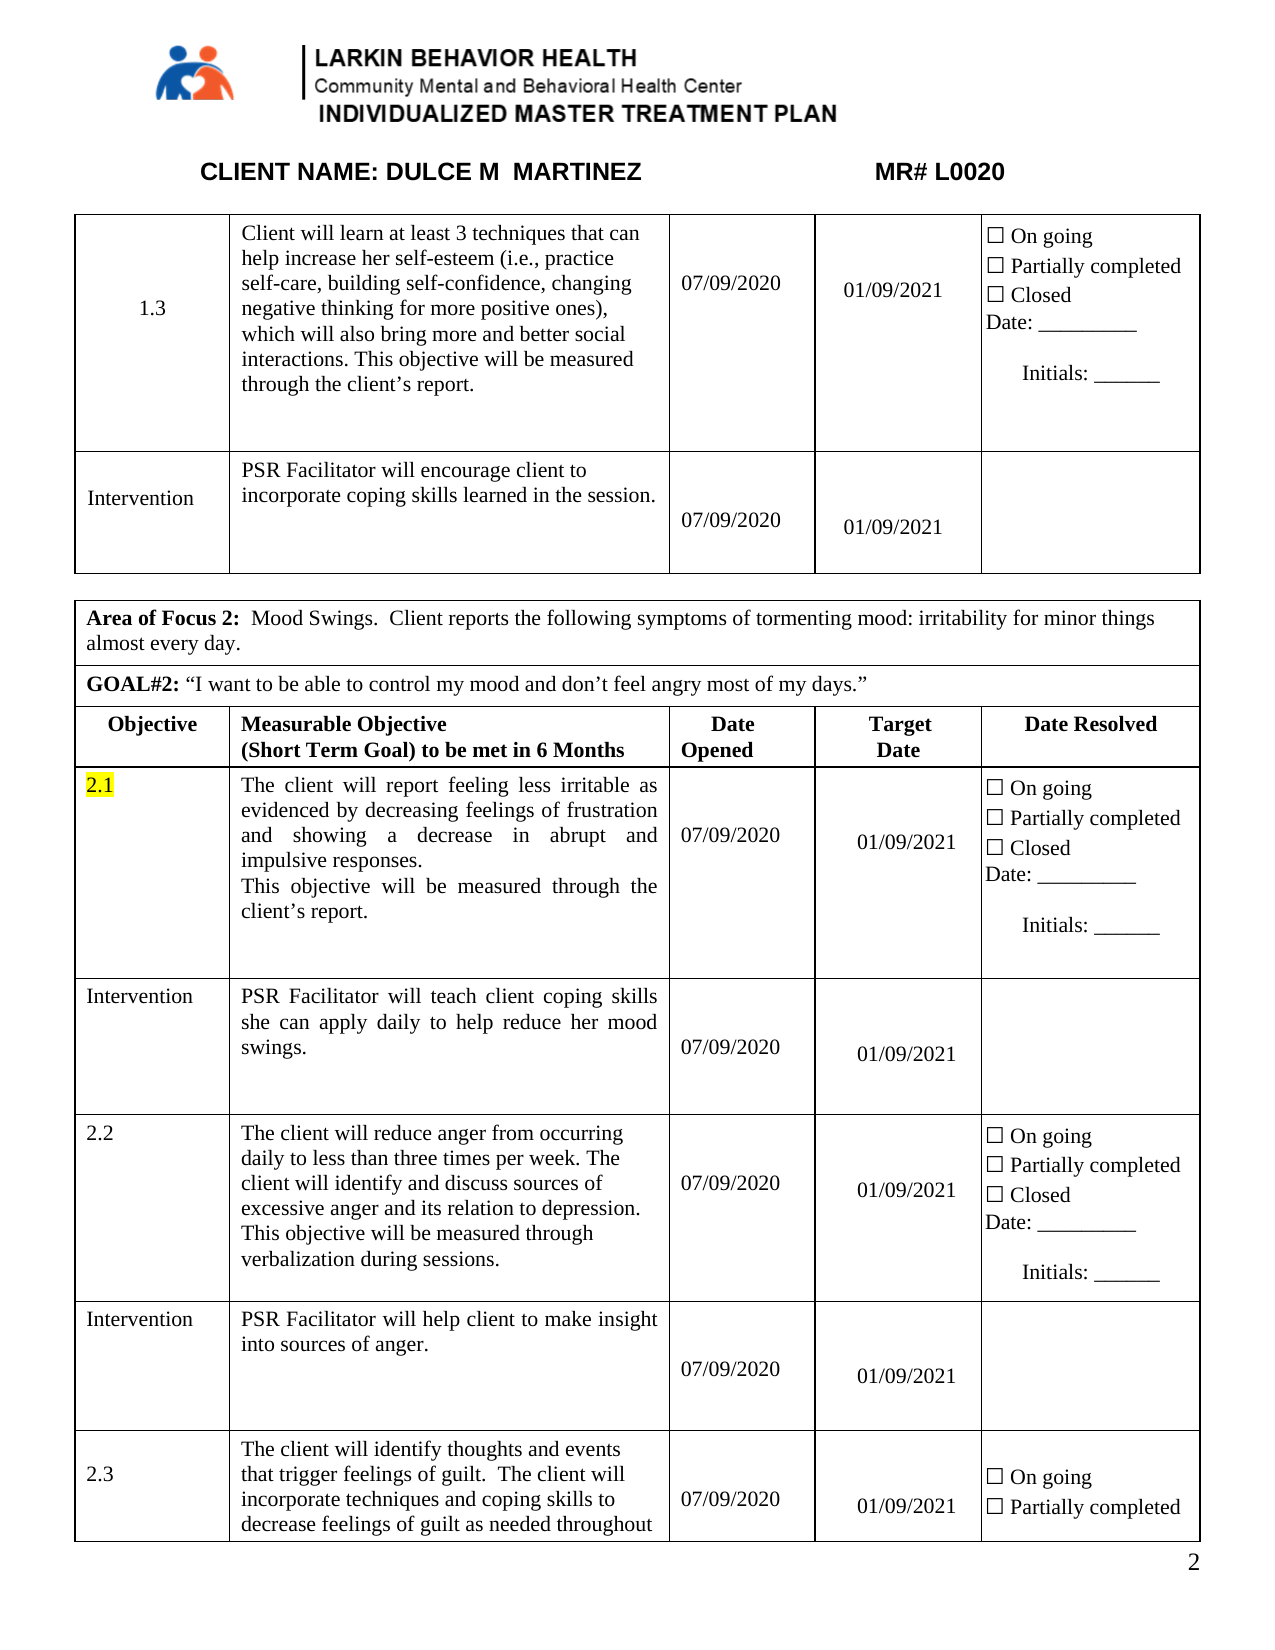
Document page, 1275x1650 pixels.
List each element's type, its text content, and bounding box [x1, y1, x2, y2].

table_header Area of Focus 2: Mood Swings. Client reports the following symptoms of tormenting mood: irritability for minor things almost every day. [76, 601, 1199, 665]
table_cell PSR Facilitator will teach client coping skills she can apply daily to help reduce her mood swings. [230, 979, 669, 1114]
table_cell 2.1 [76, 768, 229, 978]
table_cell The client will reduce anger from occurring daily to less than three times per week. The client will identify and discuss sources of excessive anger and its relation to depression. This objective will be measured through verbalization during sessions. [230, 1115, 669, 1301]
table_cell 01/09/2021 [816, 768, 981, 978]
table_cell PSR Facilitator will encourage client to incorporate coping skills learned in the session. [230, 452, 669, 573]
table_cell 01/09/2021 [816, 1302, 981, 1430]
table_cell Date Resolved [982, 707, 1199, 766]
table_cell Target Date [816, 707, 981, 766]
table_cell Measurable Objective (Short Term Goal) to be met in 6 Months [230, 707, 669, 766]
table_cell 01/09/2021 [816, 1115, 981, 1301]
table_cell 07/09/2020 [670, 1115, 814, 1301]
table_cell 2.2 [76, 1115, 229, 1301]
table_cell Intervention [76, 452, 229, 573]
table_cell 07/09/2020 [670, 452, 814, 573]
table_cell Objective [76, 707, 229, 766]
table_cell On going Partially completed Closed Date: _________ Initials: ______ [982, 768, 1199, 978]
table_cell 01/09/2021 [816, 215, 981, 451]
table_cell [982, 1302, 1199, 1430]
table_cell 07/09/2020 [670, 768, 814, 978]
table_cell Intervention [76, 979, 229, 1114]
table_cell The client will report feeling less irritable as evidenced by decreasing feelings of frustration and showing a decrease in abrupt and impulsive responses. This objective will be measured through the client’s report. [230, 768, 669, 978]
table_cell 1.3 [76, 215, 229, 451]
table_cell [982, 452, 1199, 573]
table_cell Date Opened [670, 707, 814, 766]
table_cell On going Partially completed Closed Date: _________ Initials: ______ [982, 1115, 1199, 1301]
picture [88, 45, 1102, 128]
table_cell 07/09/2020 [670, 215, 814, 451]
table_cell 07/09/2020 [670, 1431, 814, 1541]
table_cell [230, 1431, 669, 1541]
table_cell 01/09/2021 [816, 1431, 981, 1541]
table_cell 2.3 [76, 1431, 229, 1541]
table_cell Intervention [76, 1302, 229, 1430]
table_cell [982, 1431, 1199, 1541]
table_cell PSR Facilitator will help client to make insight into sources of anger. [230, 1302, 669, 1430]
table_cell GOAL#2: “I want to be able to control my mood and don’t feel angry most of my days.” [76, 666, 1199, 706]
table_cell 07/09/2020 [670, 1302, 814, 1430]
table_cell 01/09/2021 [816, 979, 981, 1114]
table_cell 07/09/2020 [670, 979, 814, 1114]
table_cell [982, 979, 1199, 1114]
table_cell Client will learn at least 3 techniques that can help increase her self-esteem (i.e., practice self-care, building self-confidence, changing negative thinking for more positive ones), which will also bring more and better social interactions. This objective will be measured through the client’s report. [230, 215, 669, 451]
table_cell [982, 215, 1199, 451]
table_cell 01/09/2021 [816, 452, 981, 573]
